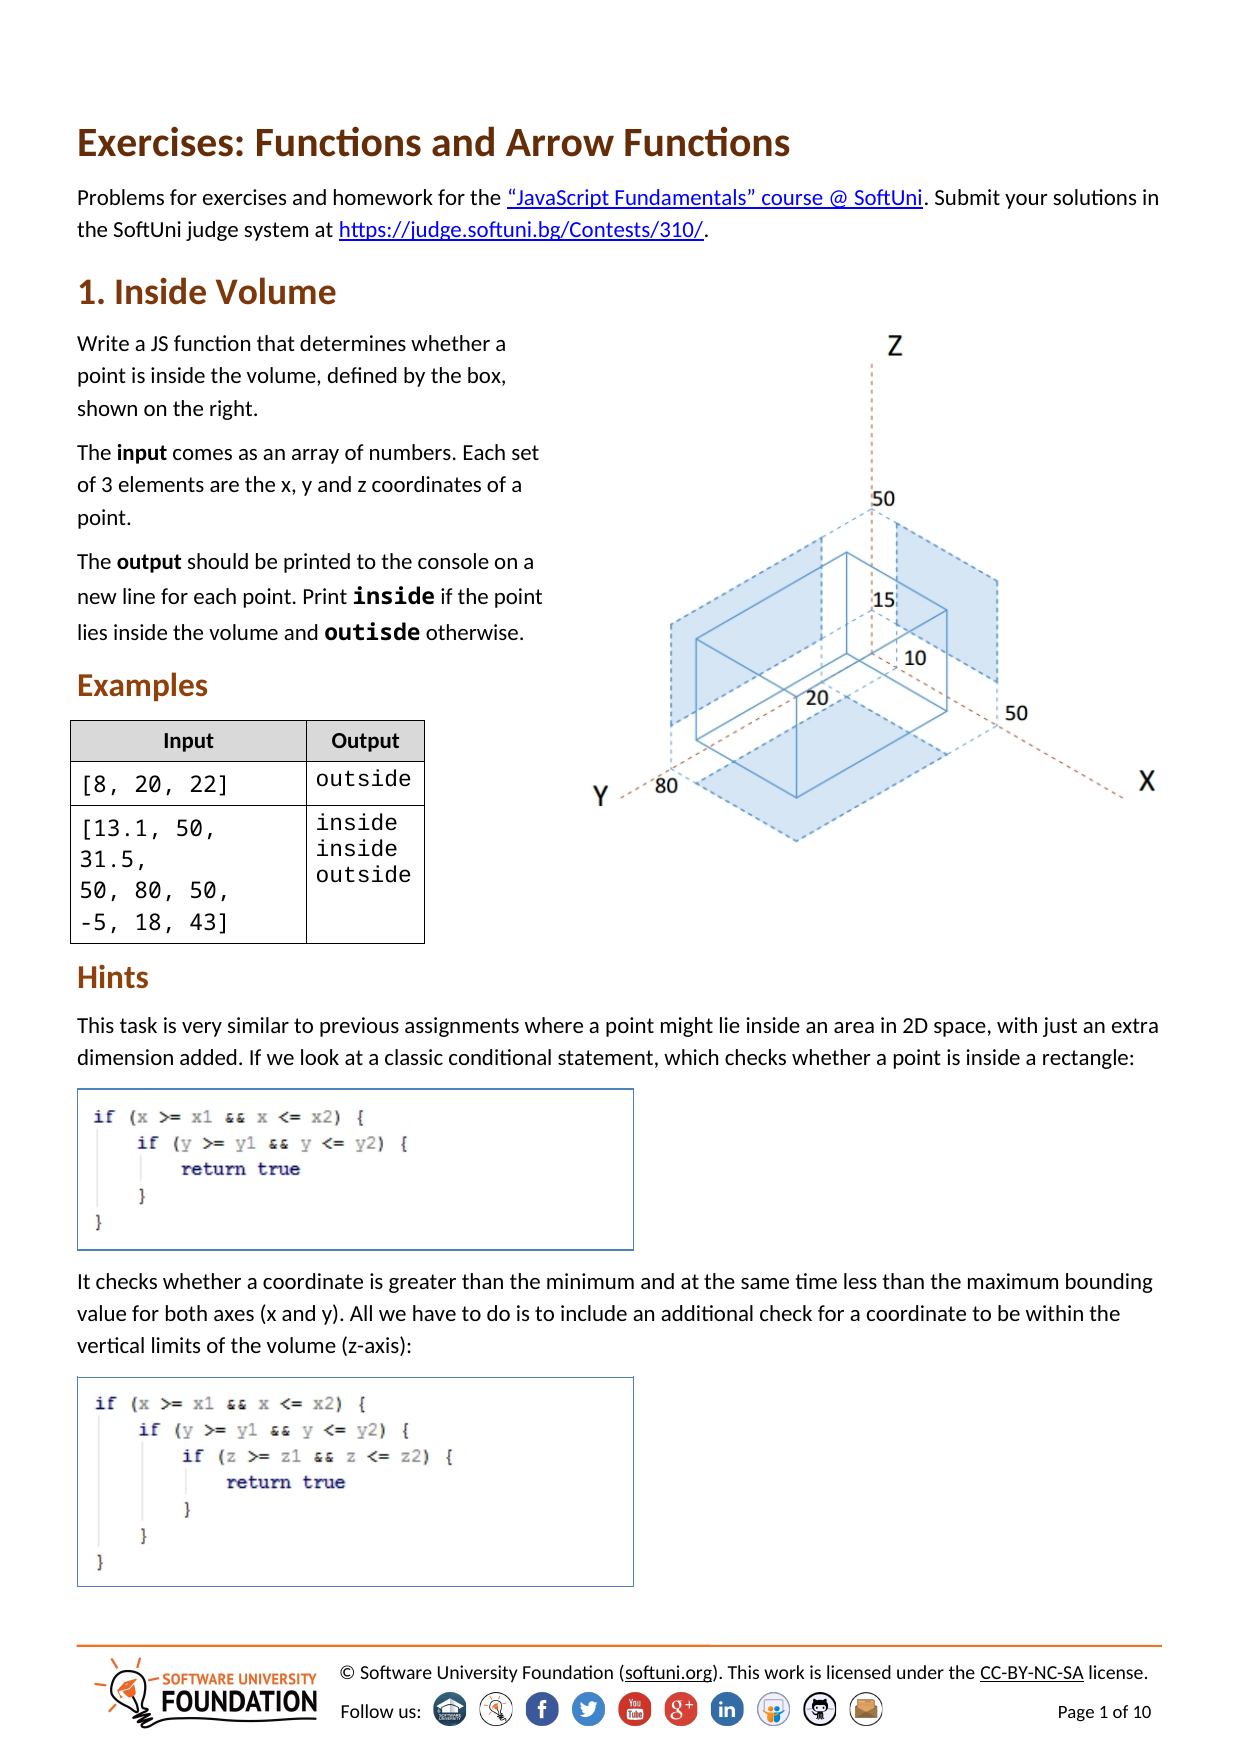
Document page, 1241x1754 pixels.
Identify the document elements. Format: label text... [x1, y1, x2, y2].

text Problems for exercises and homework for the “JavaScript Fundamentals” course @ SoftUni. Submit your solutions in the SoftUni judge system at https://judge.softuni.bg/Contests/310/. [77, 183, 1163, 243]
picture [479, 1692, 513, 1726]
picture [618, 1692, 652, 1726]
text The input comes as an array of numbers. Each set of 3 elements are the x, y and z coordinates of a point. [77, 438, 572, 531]
picture [433, 1692, 467, 1726]
text Write a JS function that determines whether a point is inside the volume, defined by the box, shown on the right. [77, 329, 572, 422]
table_cell inside inside outside [307, 806, 424, 943]
picture [710, 1692, 744, 1726]
picture [572, 329, 1164, 856]
picture [849, 1692, 883, 1726]
table_cell outside [307, 762, 424, 805]
table_header Input [71, 721, 306, 761]
picture [757, 1692, 790, 1726]
picture [572, 1692, 605, 1726]
subtitle Exercises: Functions and Arrow Functions [77, 116, 1163, 167]
picture [78, 1090, 492, 1249]
text It checks whether a coordinate is greater than the minimum and at the same time less than the maximum bounding value for both axes (x and y). All we have to do is to include an additional check for a coordinate to be within the vertical limits of the volume (z-axis): [77, 1267, 1163, 1360]
subtitle Inside Volume [77, 268, 1163, 314]
subtitle Examples [77, 664, 572, 705]
picture [664, 1692, 698, 1726]
text This task is very similar to previous assignments where a point might lie inside an area in 2D space, with just an extra dimension added. If we look at a classic conditional statement, which checks whether a point is inside a rectangle: [77, 1011, 1163, 1071]
table_header Output [307, 721, 424, 761]
table_cell [13.1, 50, 31.5, 50, 80, 50, -5, 18, 43] [71, 806, 306, 943]
picture [78, 1378, 531, 1586]
picture [525, 1692, 559, 1726]
table_cell [8, 20, 22] [71, 762, 306, 805]
text The output should be printed to the console on a new line for each point. Print inside if the point lies inside the volume and outisde otherwise. [77, 547, 572, 647]
subtitle Hints [77, 956, 1163, 997]
picture [803, 1692, 837, 1726]
picture [93, 1656, 317, 1729]
